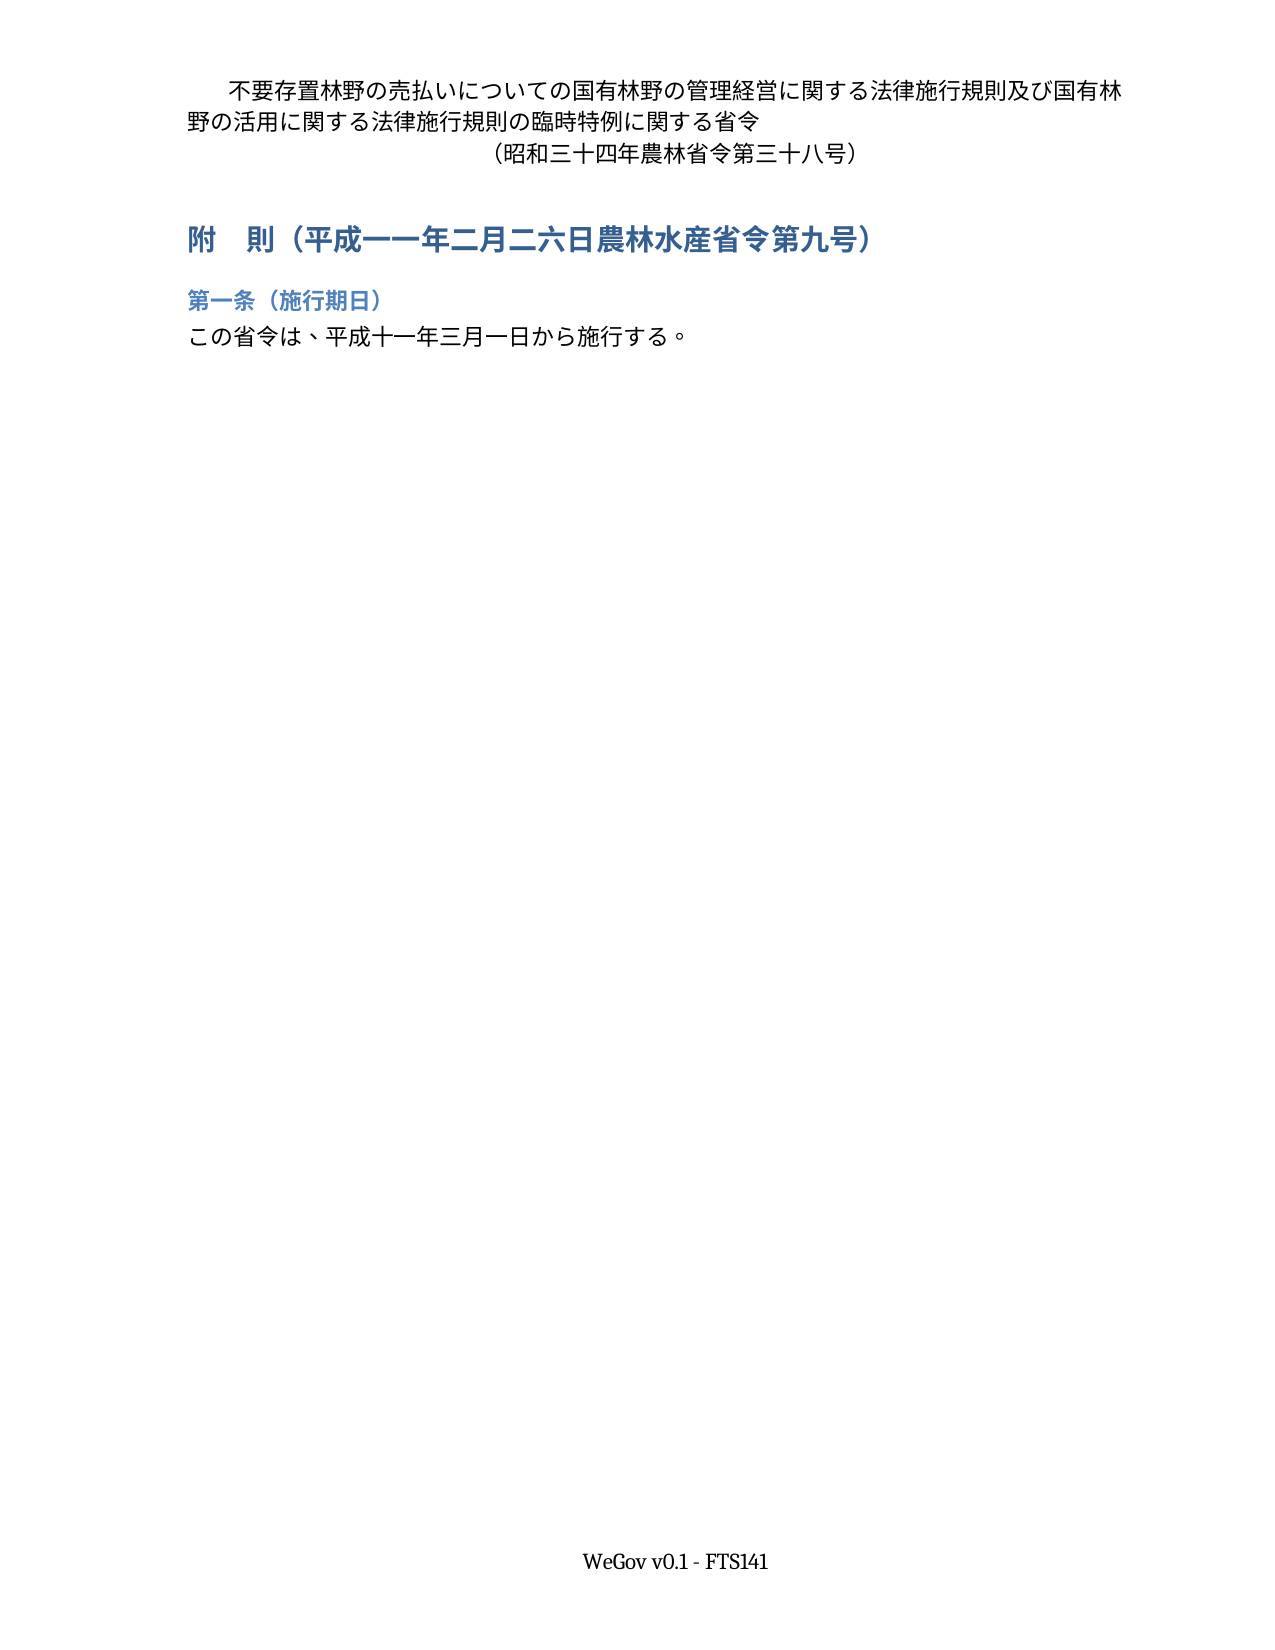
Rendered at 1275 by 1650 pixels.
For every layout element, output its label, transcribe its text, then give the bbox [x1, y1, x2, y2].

text この省令は、平成十一年三月一日から施行する。 [187, 321, 1087, 352]
subtitle 附 則（平成一一年二月二六日農林水産省令第九号） [187, 219, 1087, 258]
subtitle 第一条（施行期日） [187, 285, 1087, 316]
